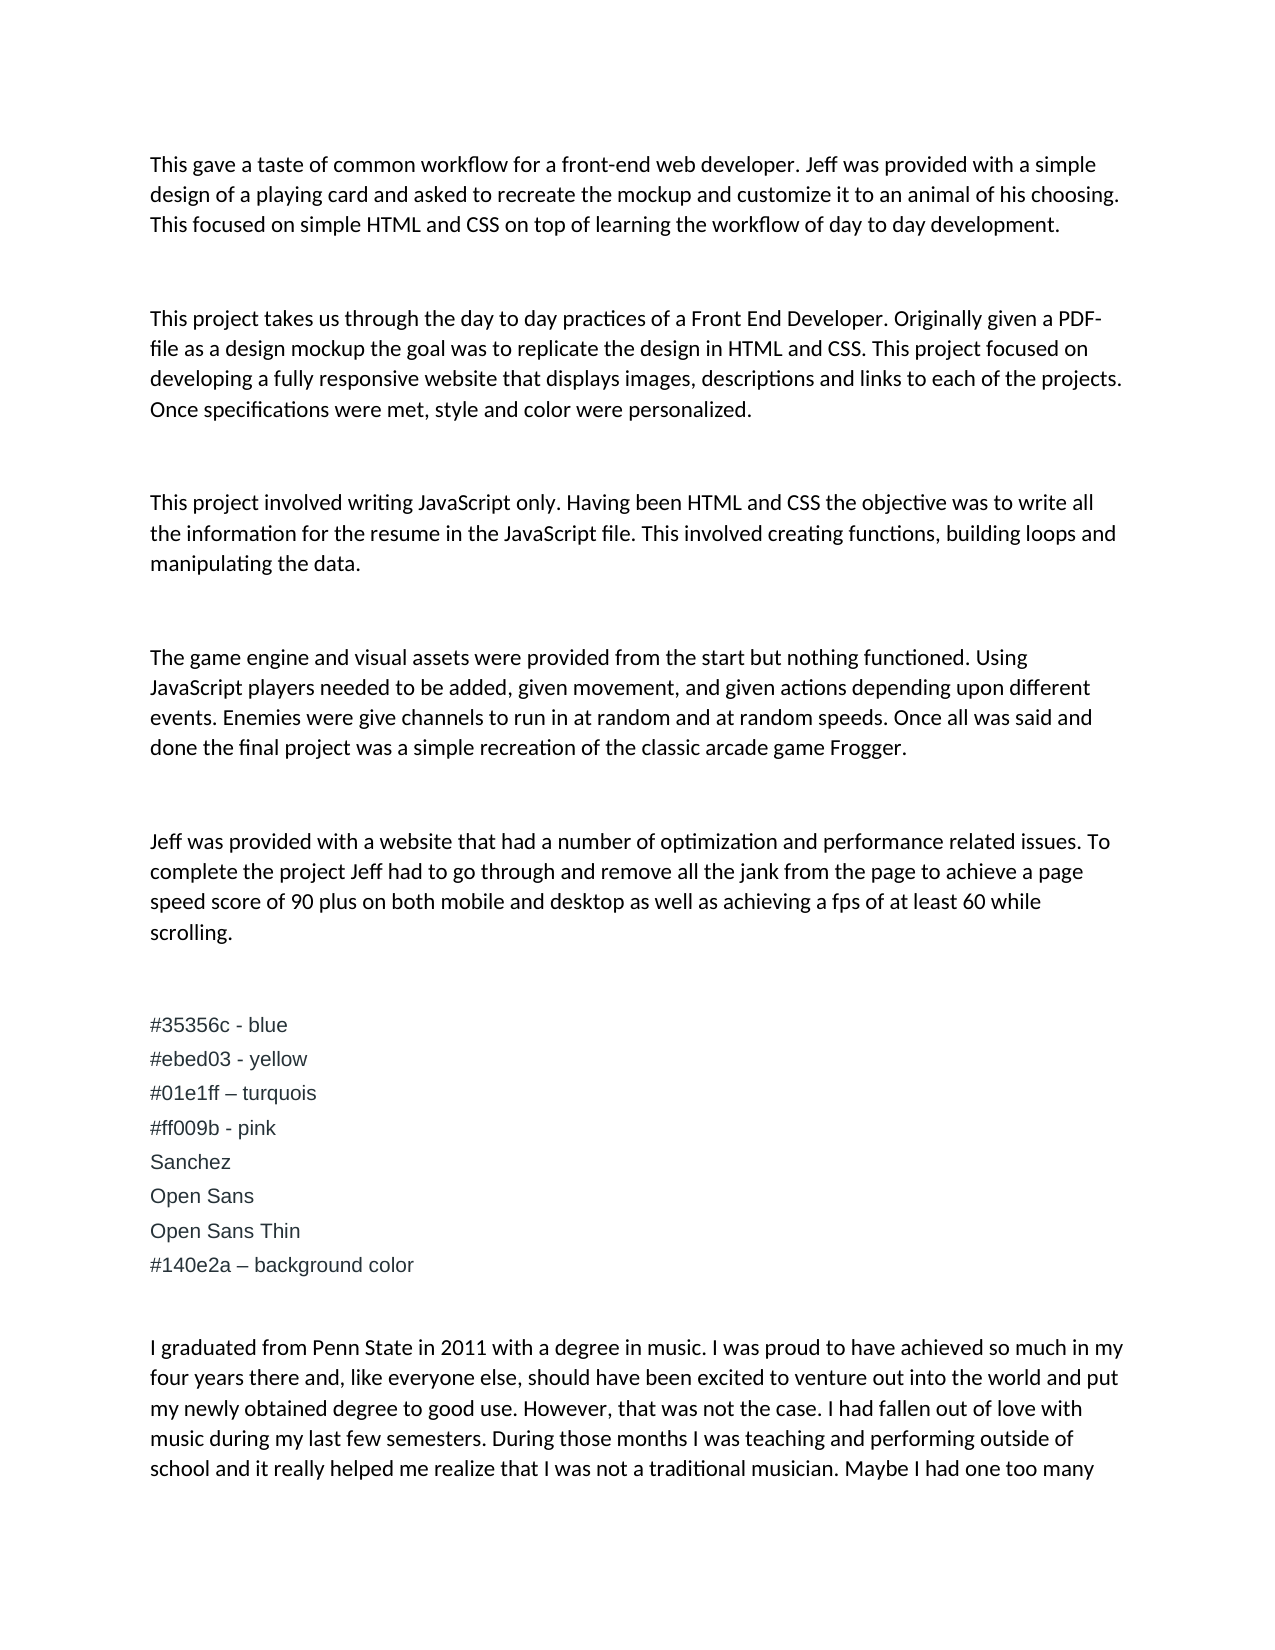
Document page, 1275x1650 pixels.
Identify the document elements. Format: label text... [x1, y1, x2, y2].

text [150, 1333, 1125, 1482]
text #ff009b - pink [150, 1114, 1125, 1139]
text Open Sans Thin [150, 1218, 1125, 1243]
text #ebed03 - yellow [150, 1046, 1125, 1071]
text This project takes us through the day to day practices of a Front End Developer. Originally given a PDF-file as a design mockup the goal was to replicate the design in HTML and CSS. This project focused on developing a fully responsive website that displays images, descriptions and links to each of the projects. Once specifications were met, style and color were personalized. [150, 304, 1125, 423]
text #140e2a – background color [150, 1252, 1125, 1277]
text The game engine and visual assets were provided from the start but nothing functioned. Using JavaScript players needed to be added, given movement, and given actions depending upon different events. Enemies were give channels to run in at random and at random speeds. Once all was said and done the final project was a simple recreation of the classic arcade game Frogger. [150, 643, 1125, 761]
text #01e1ff – turquois [150, 1080, 1125, 1105]
text Jeff was provided with a website that had a number of optimization and performance related issues. To complete the project Jeff had to go through and remove all the jank from the page to achieve a page speed score of 90 plus on both mobile and desktop as well as achieving a fps of at least 60 while scrolling. [150, 827, 1125, 946]
text #35356c - blue [150, 1011, 1125, 1036]
text This gave a taste of common workflow for a front-end web developer. Jeff was provided with a simple design of a playing card and asked to recreate the mockup and customize it to an animal of his choosing. This focused on simple HTML and CSS on top of learning the workflow of day to day development. [150, 150, 1125, 238]
text Sanchez [150, 1149, 1125, 1174]
text This project involved writing JavaScript only. Having been HTML and CSS the objective was to write all the information for the resume in the JavaScript file. This involved creating functions, building loops and manipulating the data. [150, 488, 1125, 577]
text Open Sans [150, 1183, 1125, 1208]
